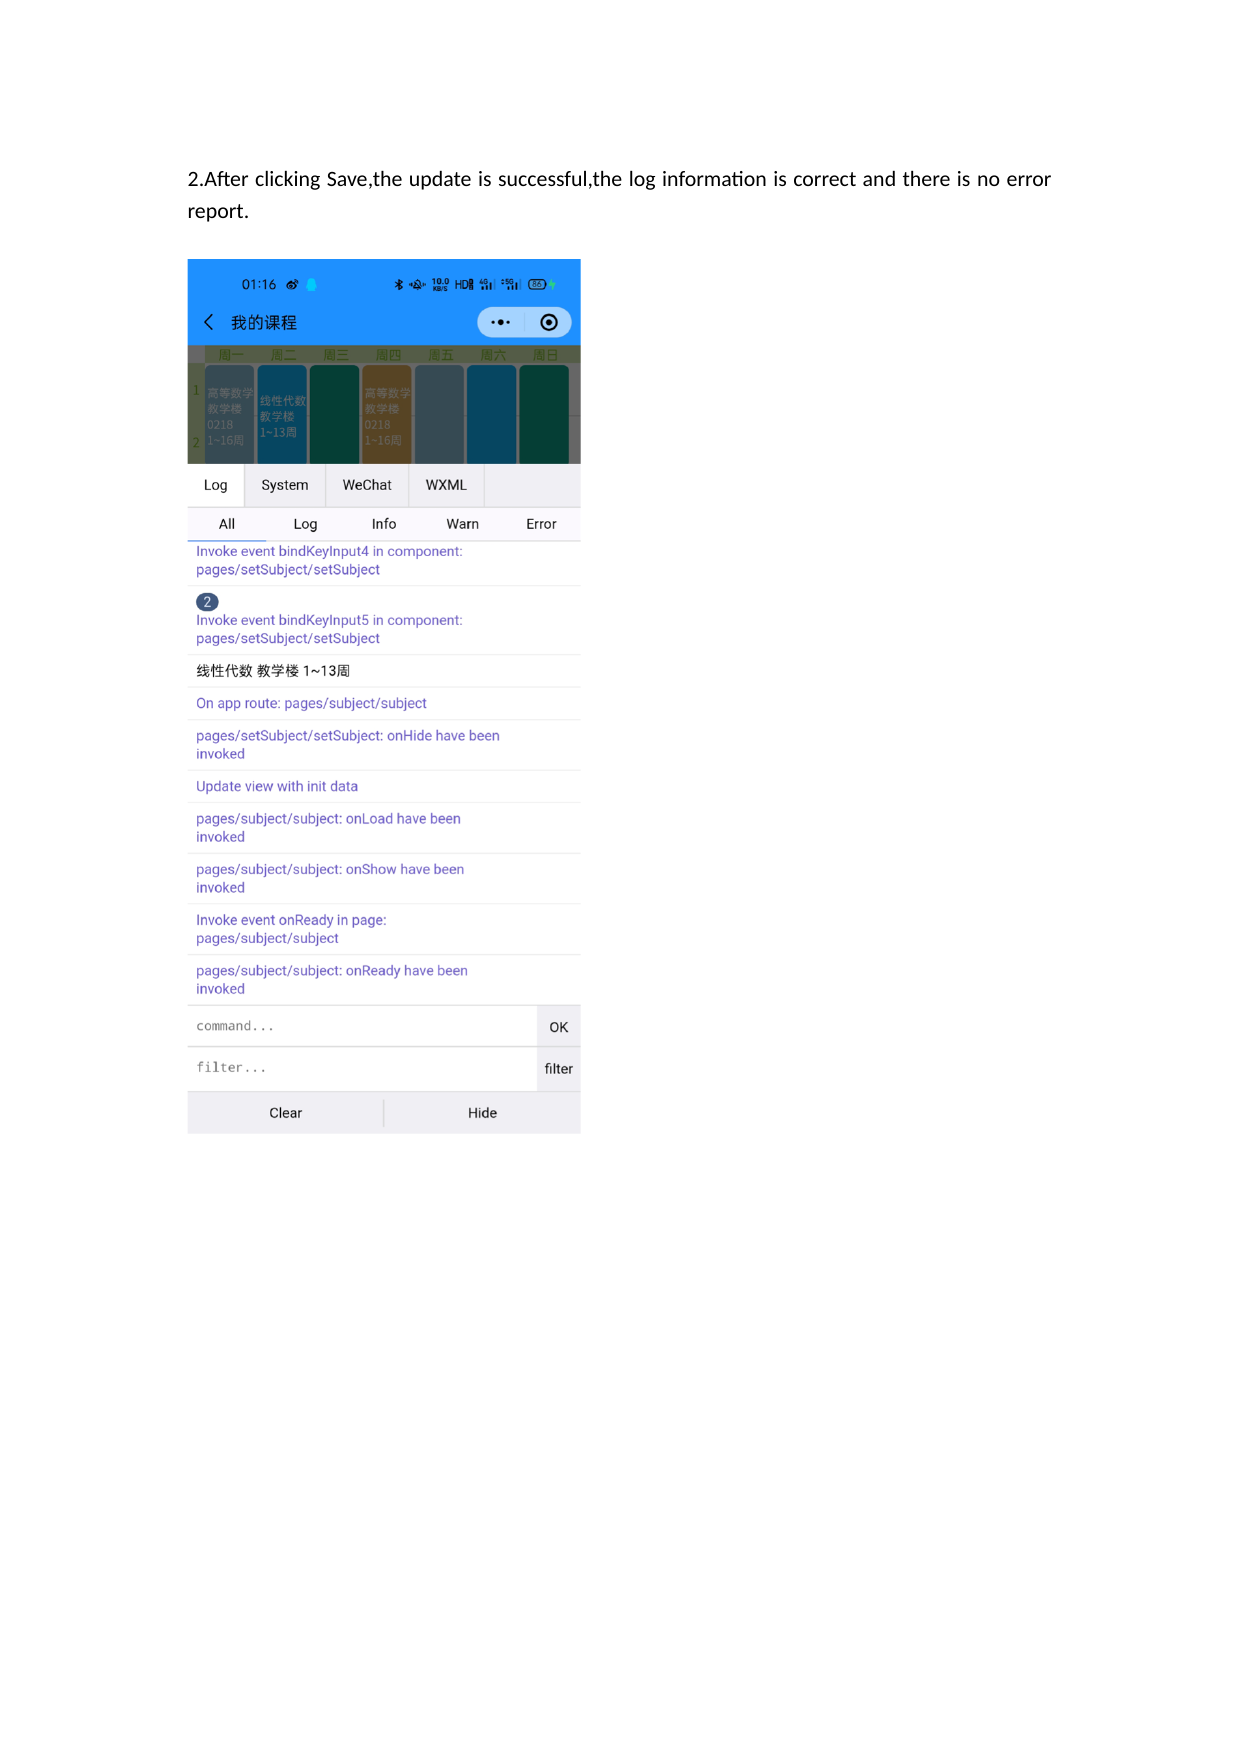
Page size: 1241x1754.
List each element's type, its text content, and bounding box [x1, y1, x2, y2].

text 2.After clicking Save,the update is successful,the log information is correct and there is no error report. [187, 162, 1053, 227]
picture [187, 259, 581, 1134]
